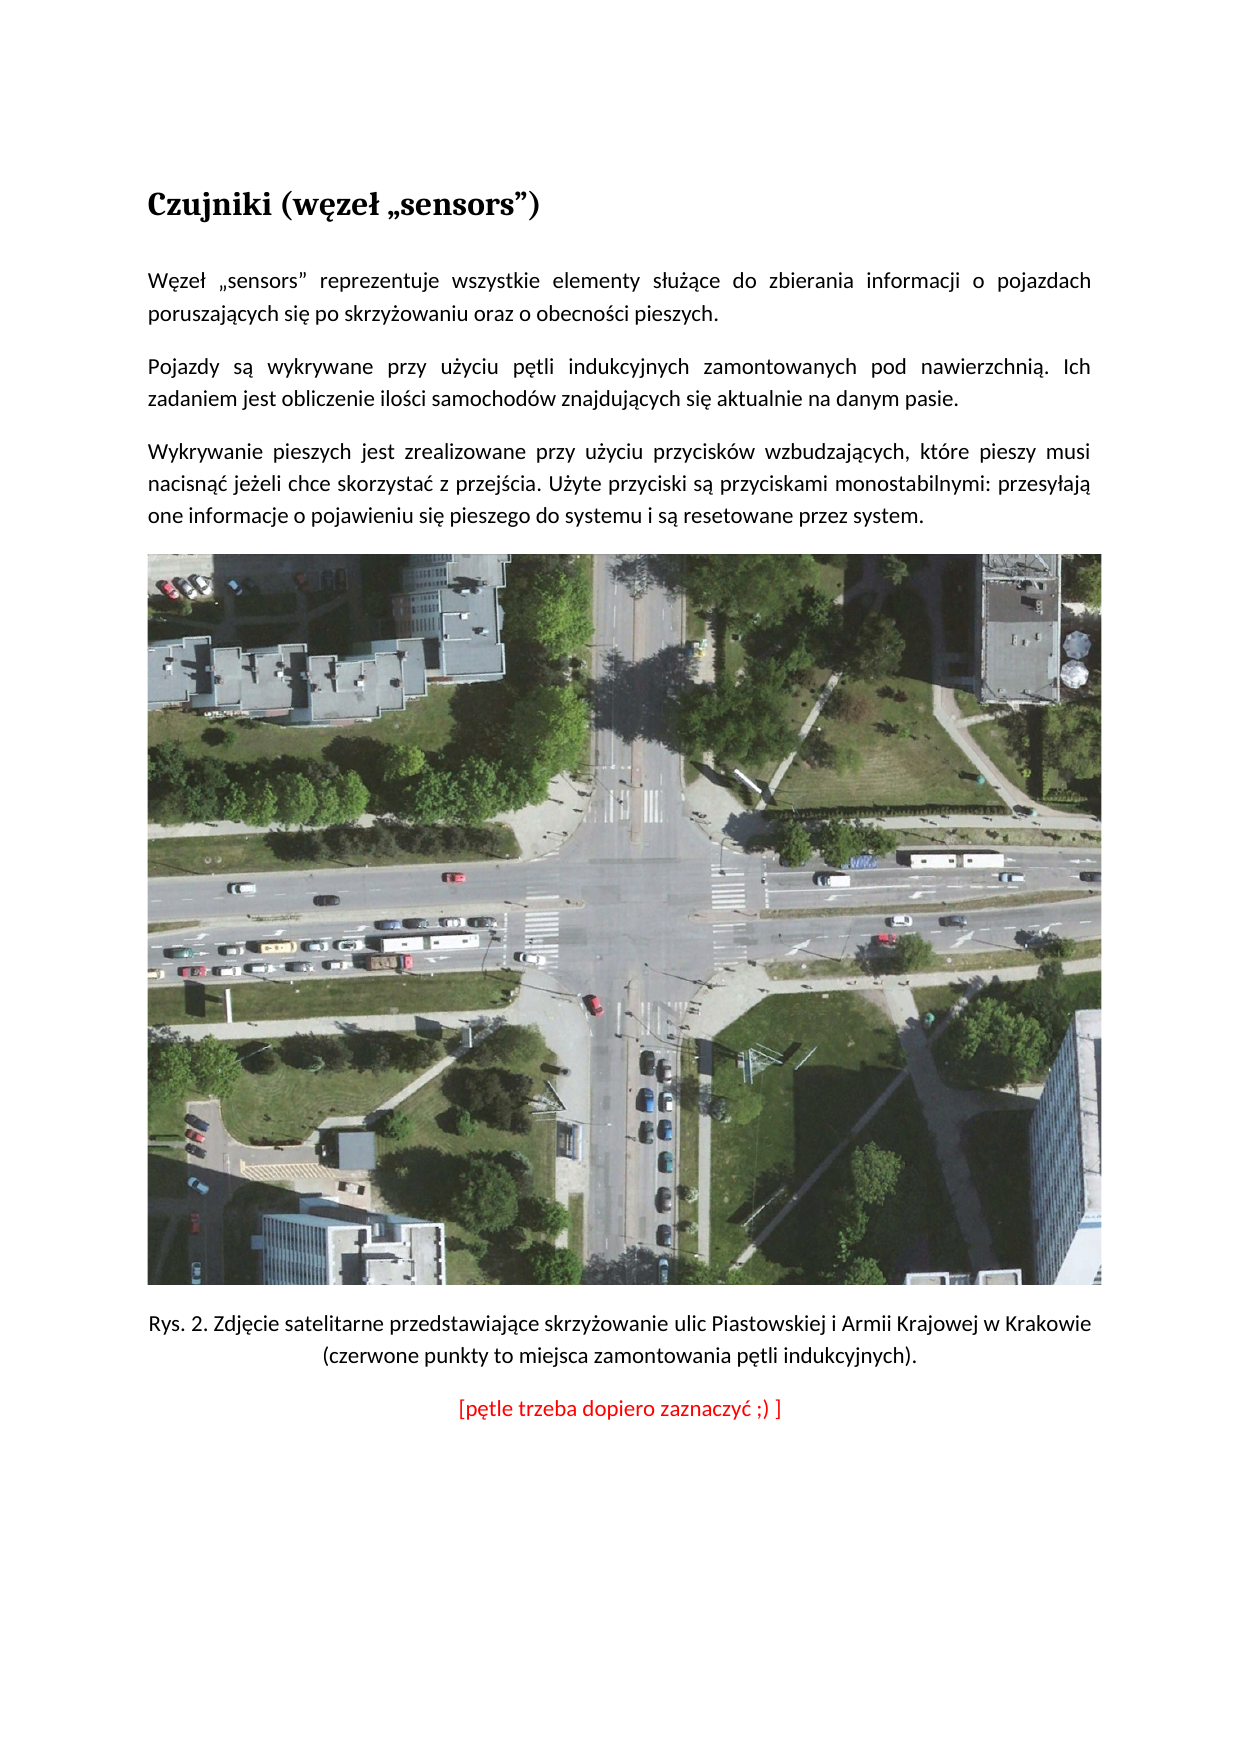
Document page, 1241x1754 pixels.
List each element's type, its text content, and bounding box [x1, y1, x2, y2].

text Wykrywanie pieszych jest zrealizowane przy użyciu przycisków wzbudzających, które pieszy musi nacisnąć jeżeli chce skorzystać z przejścia. Użyte przyciski są przyciskami monostabilnymi: przesyłają one informacje o pojawieniu się pieszego do systemu i są resetowane przez system. [148, 437, 1093, 529]
text Rys. 2. Zdjęcie satelitarne przedstawiające skrzyżowanie ulic Piastowskiej i Armii Krajowej w Krakowie (czerwone punkty to miejsca zamontowania pętli indukcyjnych). [148, 1309, 1093, 1369]
text Węzeł „sensors” reprezentuje wszystkie elementy służące do zbierania informacji o pojazdach poruszających się po skrzyżowaniu oraz o obecności pieszych. [148, 267, 1093, 327]
subtitle Czujniki (węzeł „sensors”) [148, 185, 1093, 223]
text [pętle trzeba dopiero zaznaczyć ;) ] [148, 1394, 1093, 1422]
text Pojazdy są wykrywane przy użyciu pętli indukcyjnych zamontowanych pod nawierzchnią. Ich zadaniem jest obliczenie ilości samochodów znajdujących się aktualnie na danym pasie. [148, 352, 1093, 412]
picture [147, 554, 1102, 1285]
